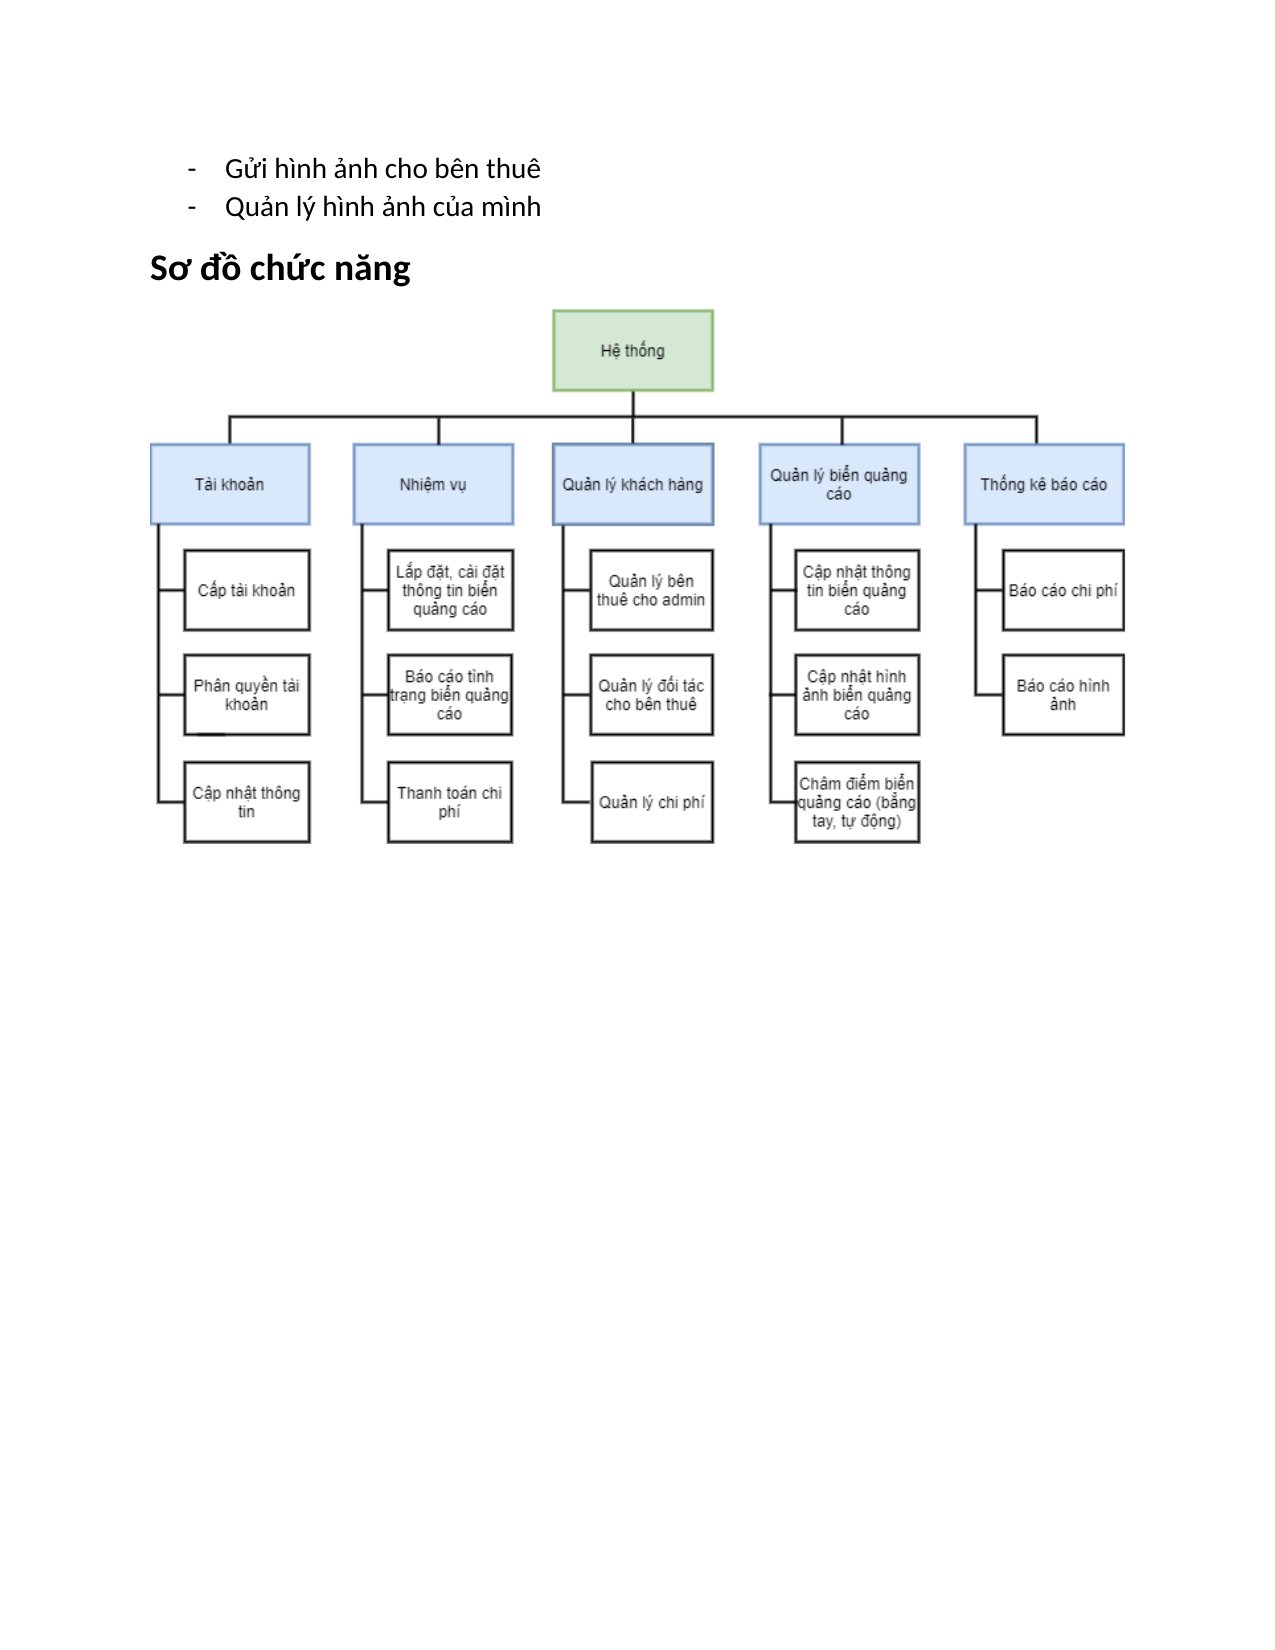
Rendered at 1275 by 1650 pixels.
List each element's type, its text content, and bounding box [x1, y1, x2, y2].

list Gửi hình ảnh cho bên thuê [187, 150, 1125, 186]
picture [150, 309, 1125, 844]
list Quản lý hình ảnh của mình [187, 188, 1125, 224]
text Sơ đồ chức năng [150, 243, 1125, 289]
